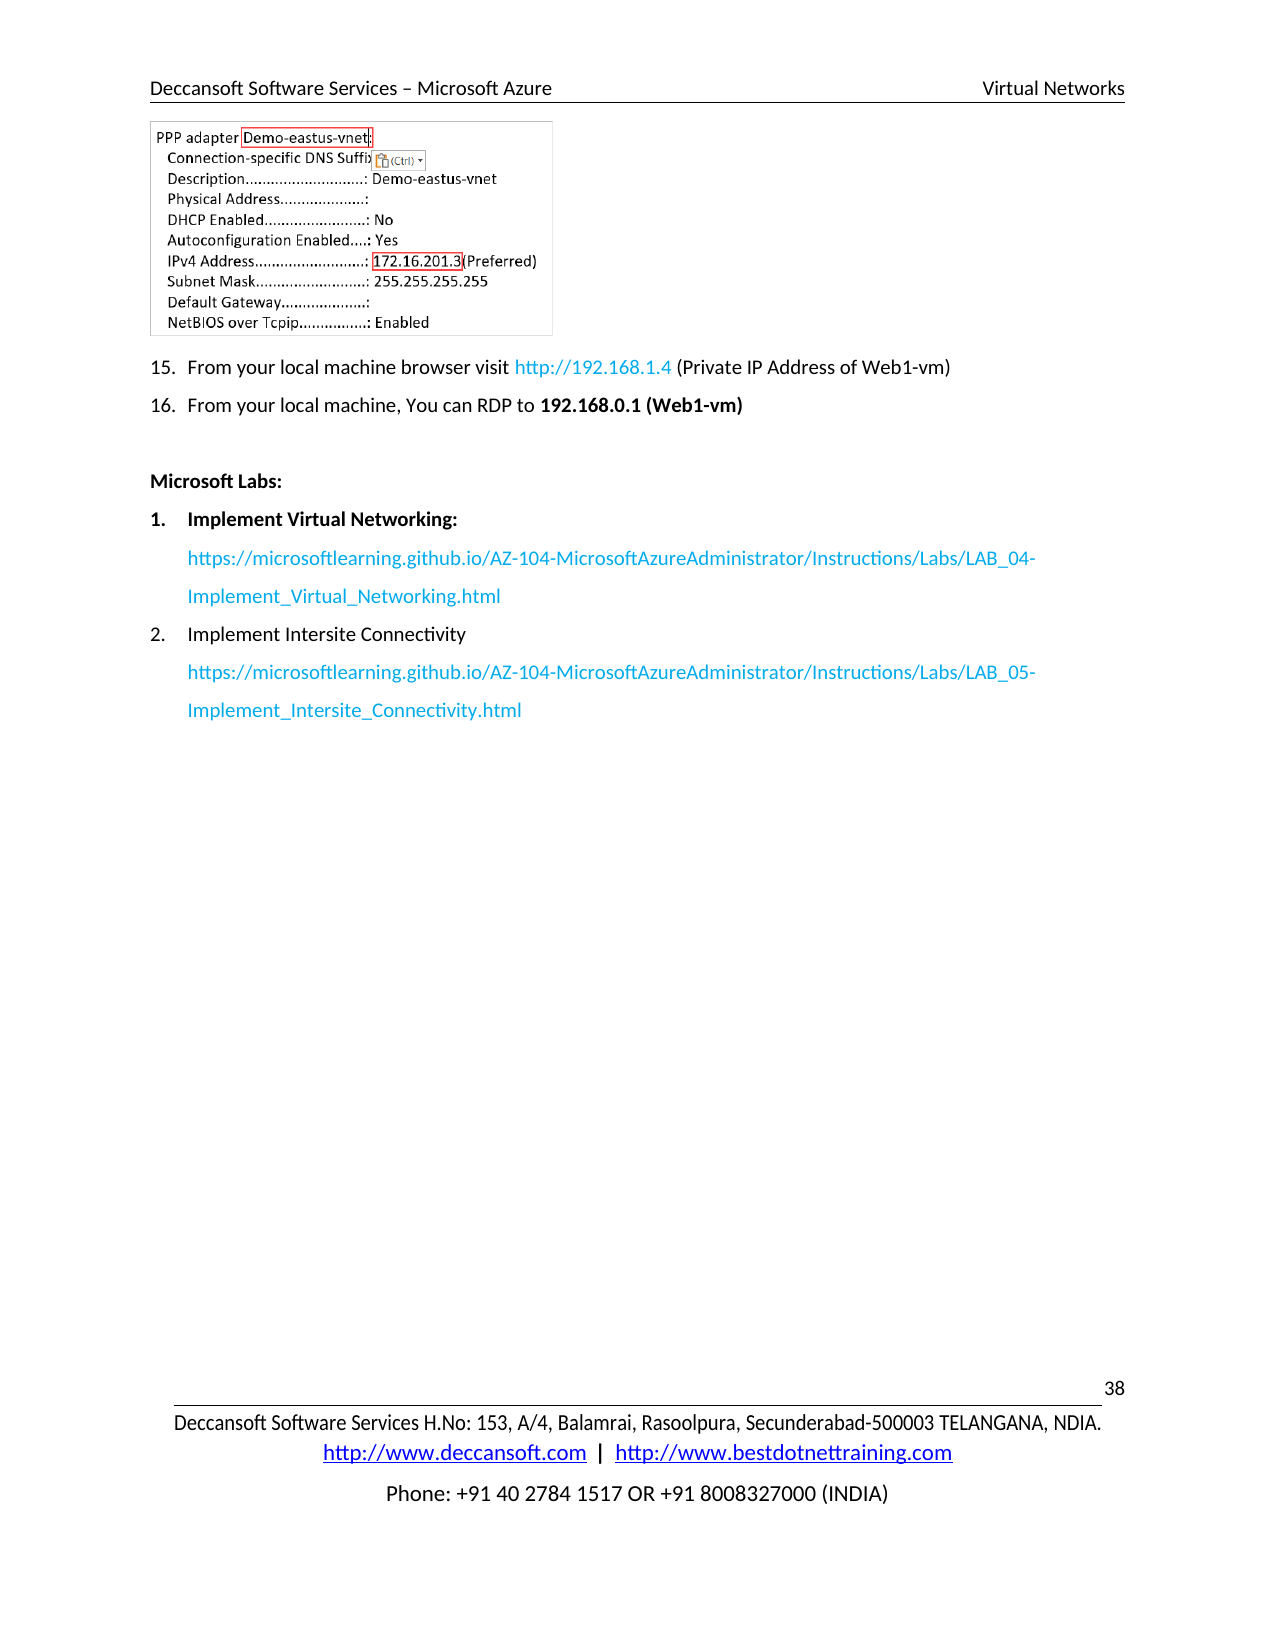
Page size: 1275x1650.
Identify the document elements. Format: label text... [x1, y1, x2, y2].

list From your local machine, You can RDP to 192.168.0.1 (Web1-vm) [150, 392, 1125, 418]
list https://microsoftlearning.github.io/AZ-104-MicrosoftAzureAdministrator/Instructions/Labs/LAB_04-Implement_Virtual_Networking.html [187, 545, 1125, 608]
list Implement Virtual Networking: [150, 507, 1125, 532]
list From your local machine browser visit http://192.168.1.4 (Private IP Address of Web1-vm) [150, 354, 1125, 379]
list Implement Intersite Connectivity [150, 621, 1125, 646]
picture [150, 121, 553, 336]
list https://microsoftlearning.github.io/AZ-104-MicrosoftAzureAdministrator/Instructions/Labs/LAB_05-Implement_Intersite_Connectivity.html [187, 659, 1125, 723]
text Microsoft Labs: [150, 468, 1125, 494]
